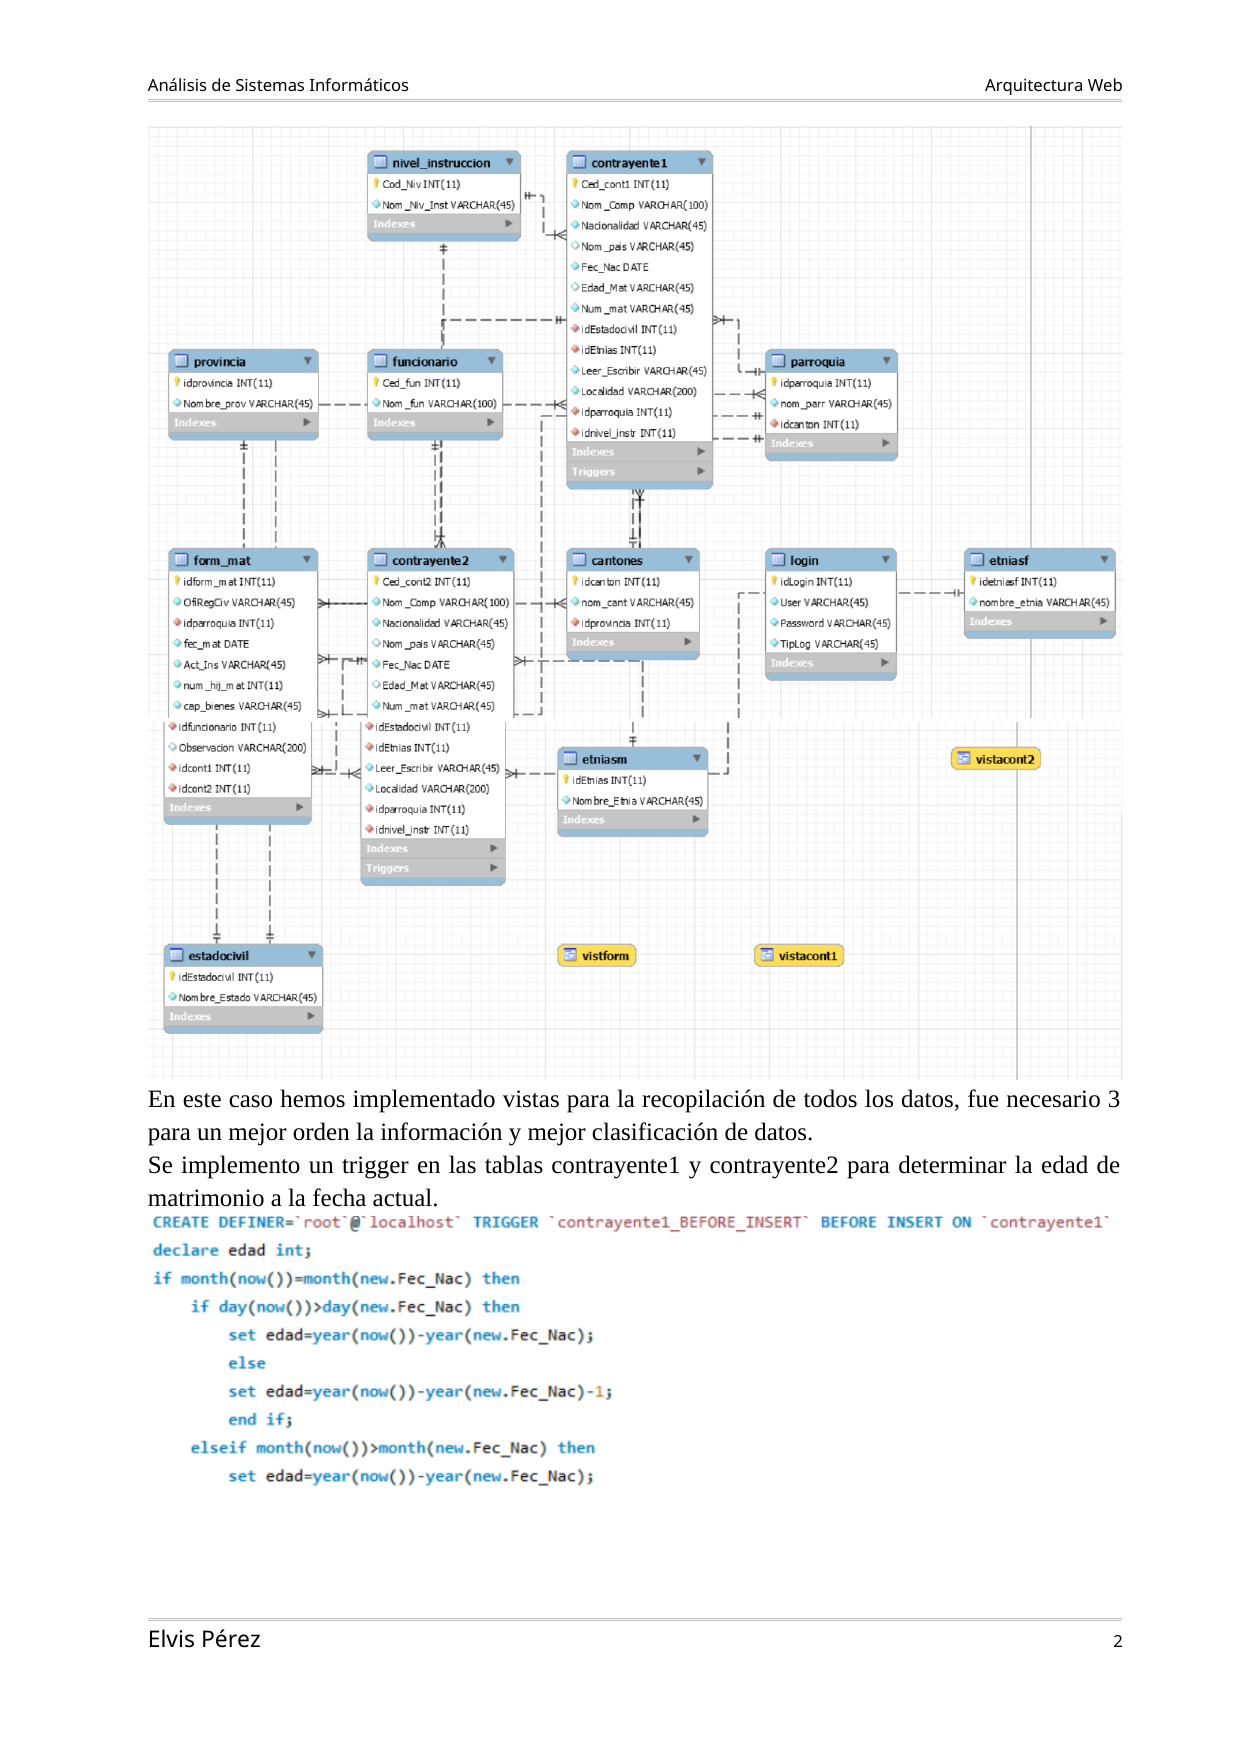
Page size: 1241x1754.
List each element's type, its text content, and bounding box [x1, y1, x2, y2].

text Se implemento un trigger en las tablas contrayente1 y contrayente2 para determinar la edad de matrimonio a la fecha actual. [148, 1150, 1122, 1212]
text En este caso hemos implementado vistas para la recopilación de todos los datos, fue necesario 3 para un mejor orden la información y mejor clasificación de datos. [148, 1084, 1122, 1146]
